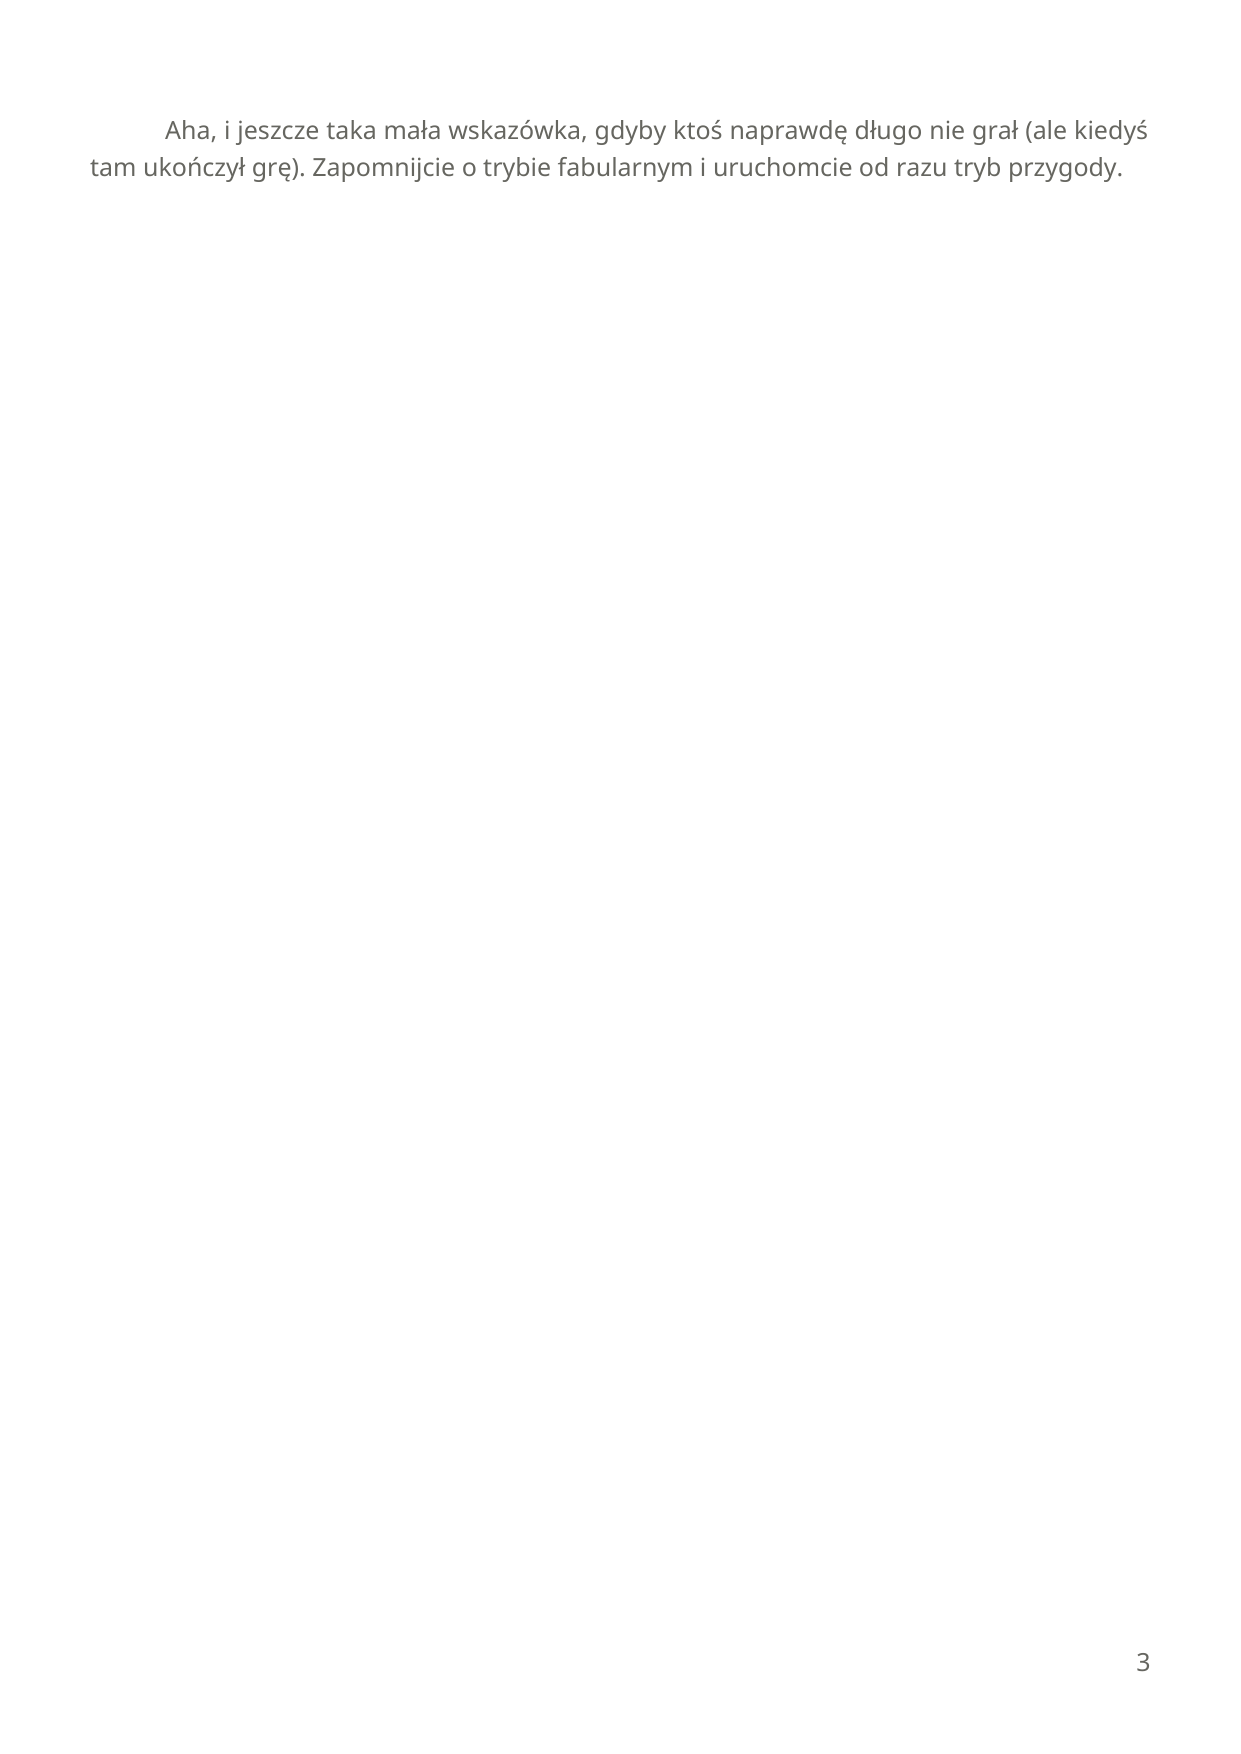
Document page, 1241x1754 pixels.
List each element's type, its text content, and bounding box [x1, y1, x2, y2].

text Aha, i jeszcze taka mała wskazówka, gdyby ktoś naprawdę długo nie grał (ale kiedyś tam ukończył grę). Zapomnijcie o trybie fabularnym i uruchomcie od razu tryb przygody. [90, 112, 1150, 184]
